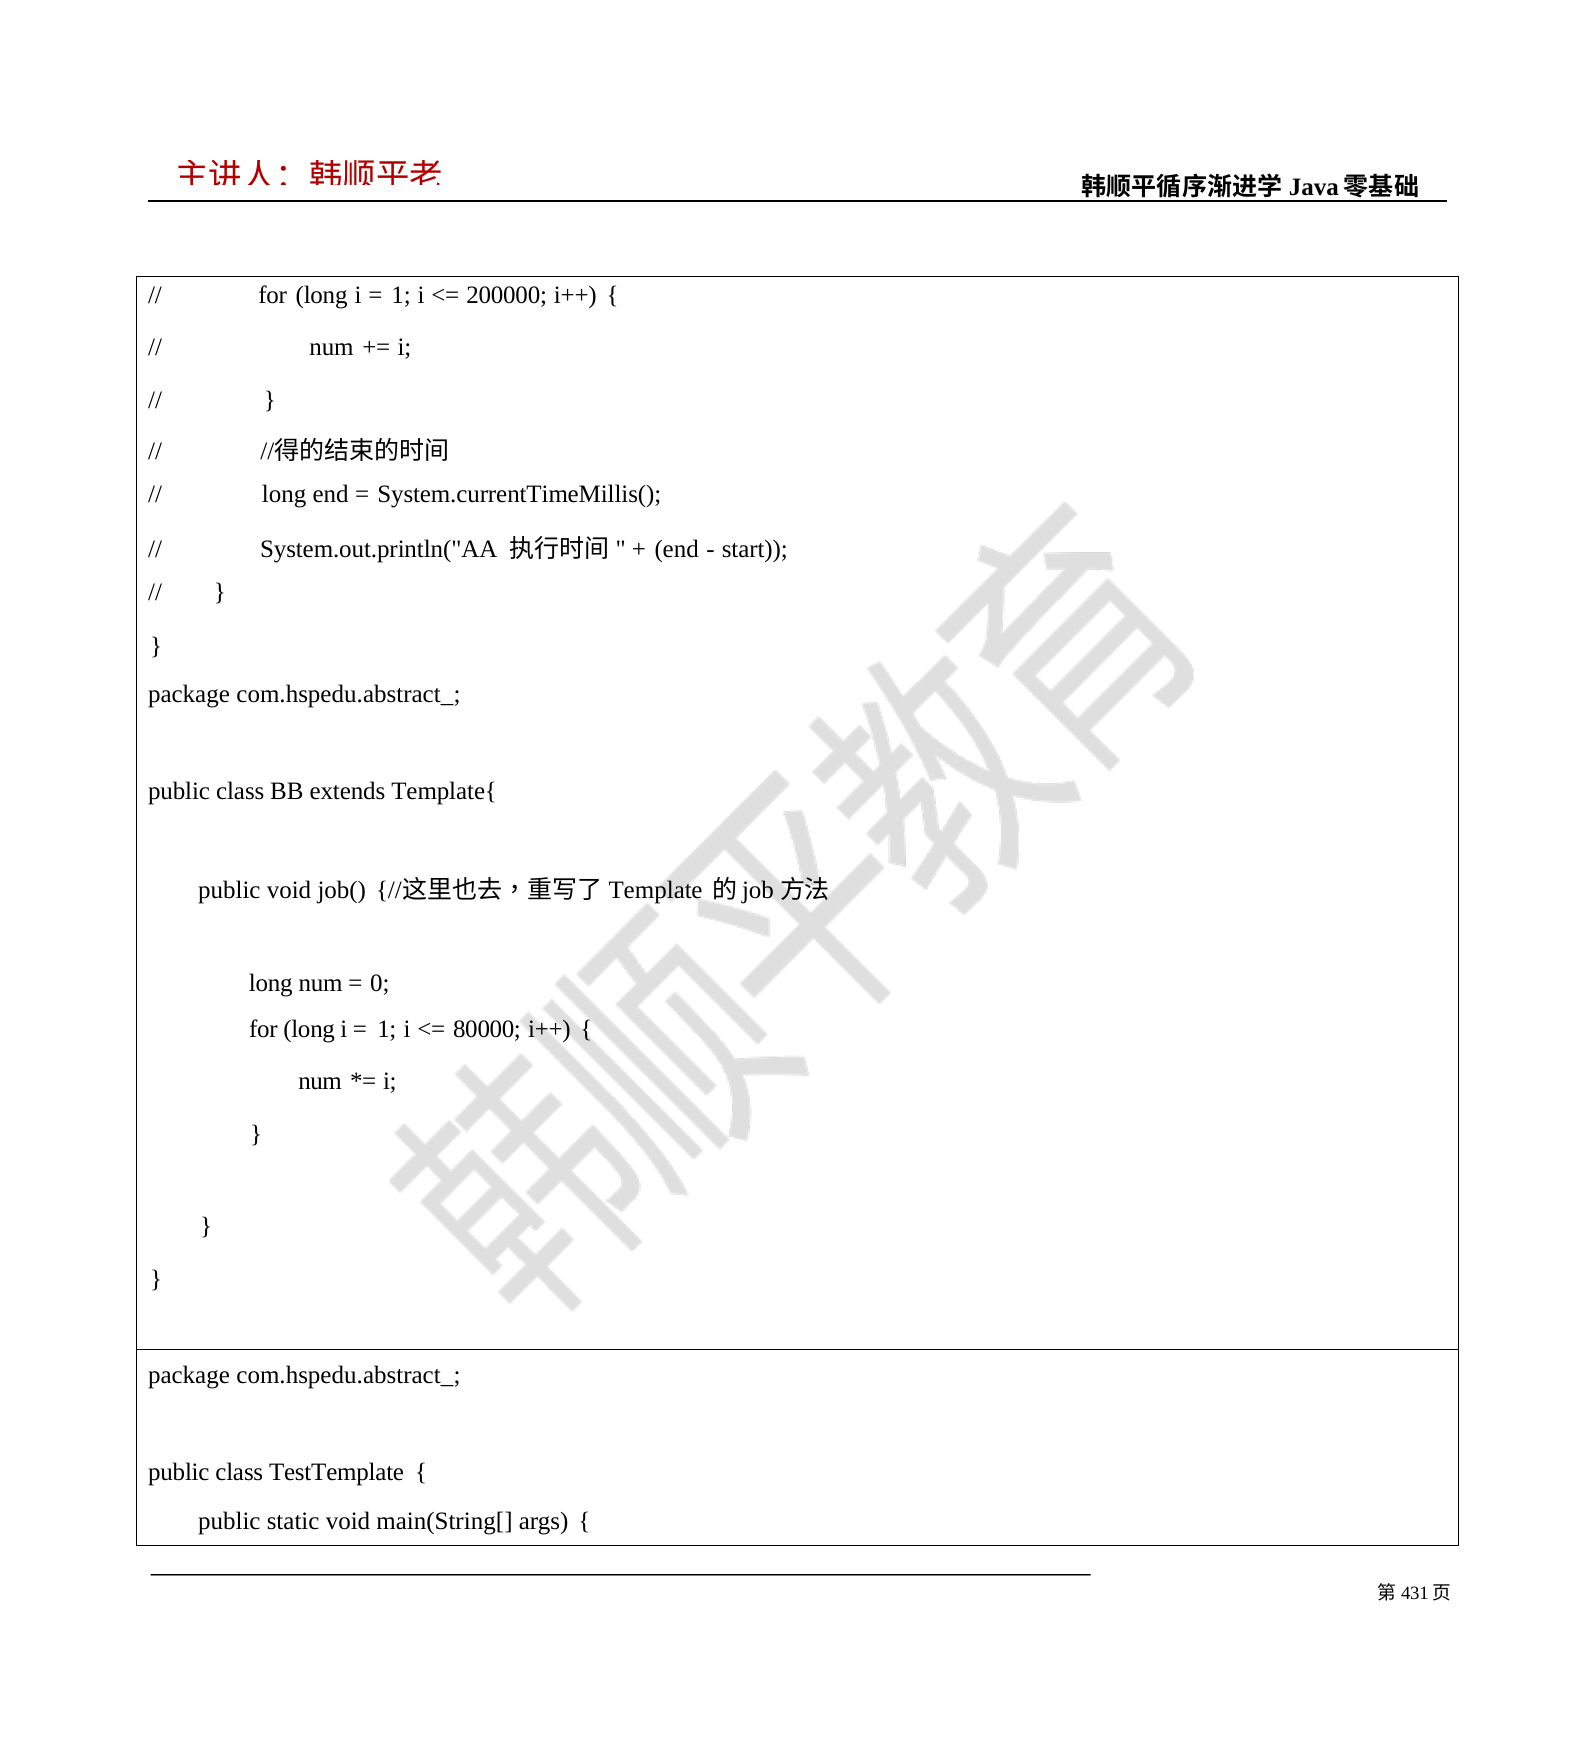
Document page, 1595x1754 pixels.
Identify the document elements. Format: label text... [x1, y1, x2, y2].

picture [150, 1574, 1091, 1578]
table_header // for (long i = 1; i <= 200000; i++) { // num += i; // } // //得的结束的时间 // long end = System.currentTimeMillis(); // System.out.println("AA 执行时间 " + (end - start)); // } } package com.hspedu.abstract_; public class BB extends Template{ public void job() {//这里也去，重写了 Template 的job 方法 long num = 0; for (long i = 1; i <= 80000; i++) { num *= i; } } } [137, 277, 1458, 1349]
table_cell package com.hspedu.abstract_; public class TestTemplate { public static void main(String[] args) { [137, 1350, 1458, 1545]
